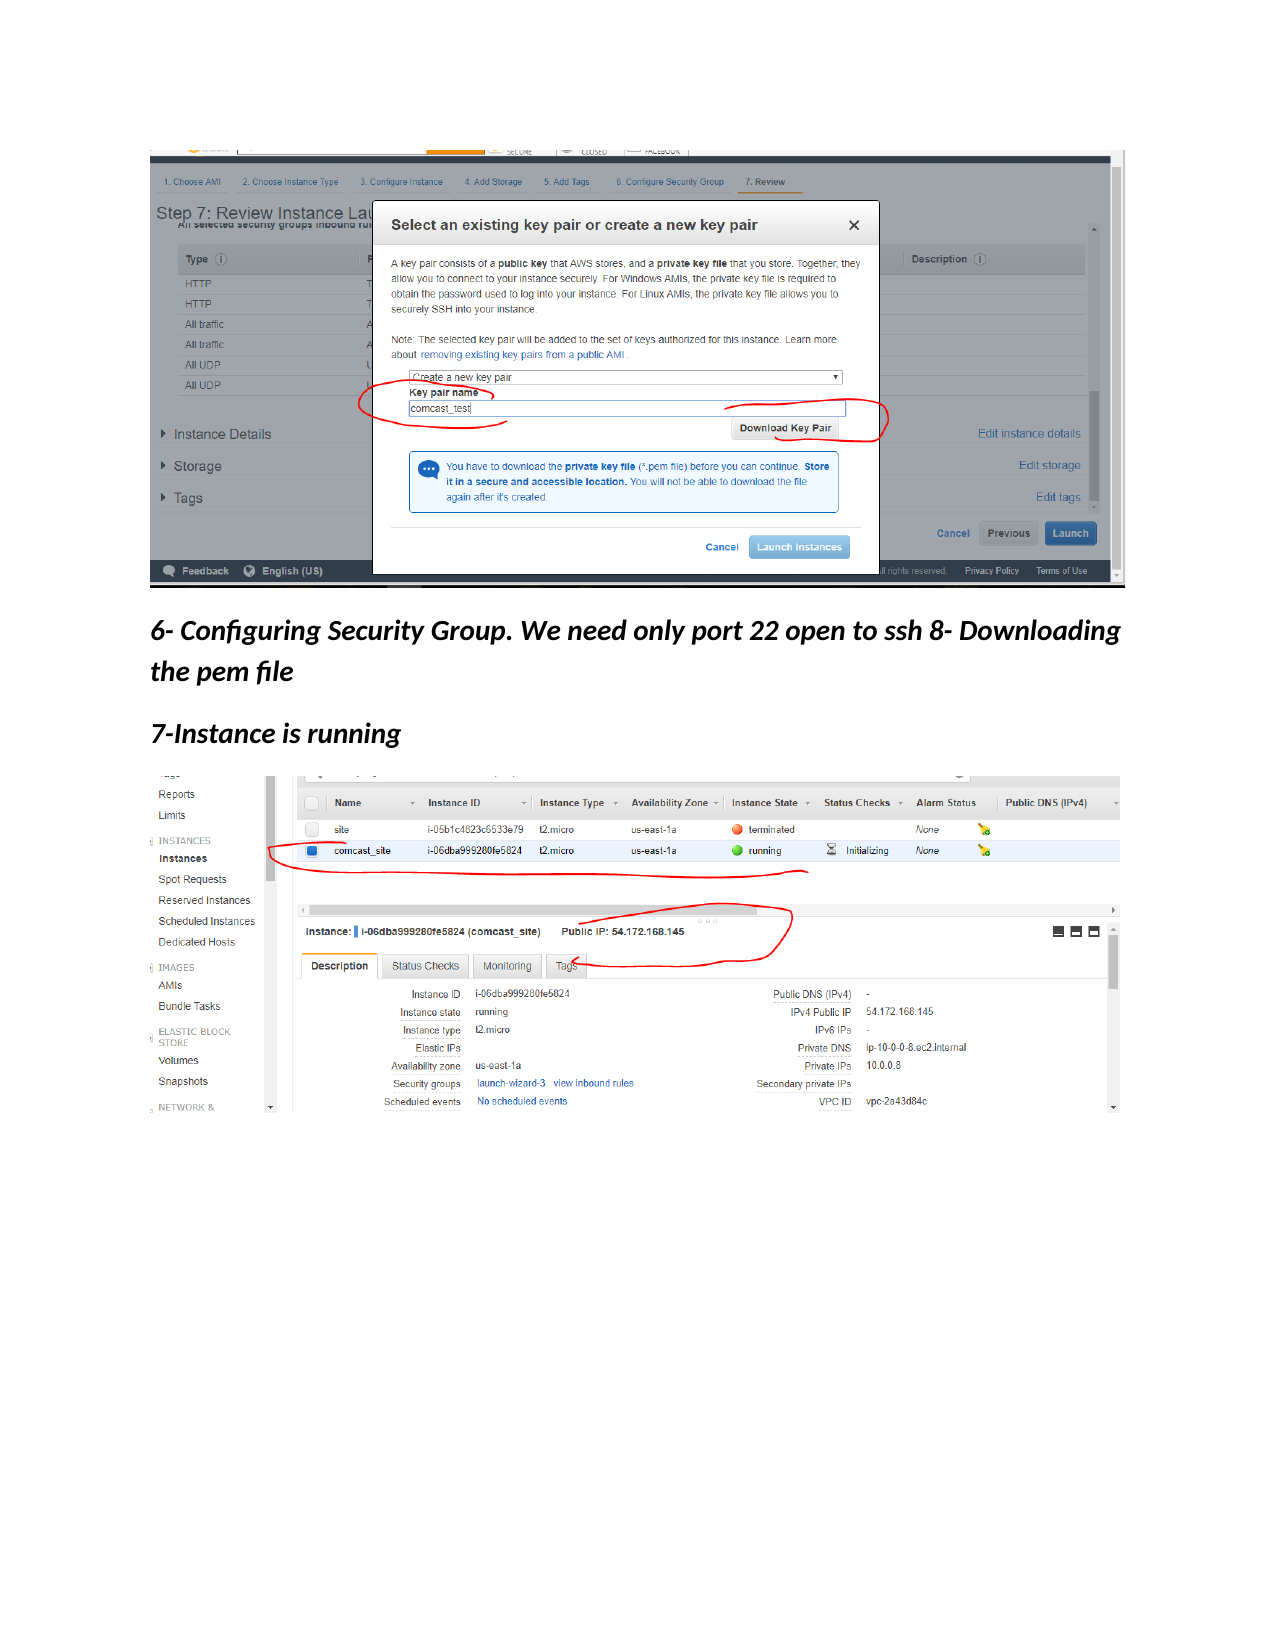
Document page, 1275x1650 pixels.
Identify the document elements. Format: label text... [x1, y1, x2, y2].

text 6- Configuring Security Group. We need only port 22 open to ssh 8- Downloading the pem file [150, 612, 1125, 689]
picture [150, 776, 1125, 1113]
picture [150, 150, 1125, 588]
text 7-Instance is running [150, 715, 1125, 751]
